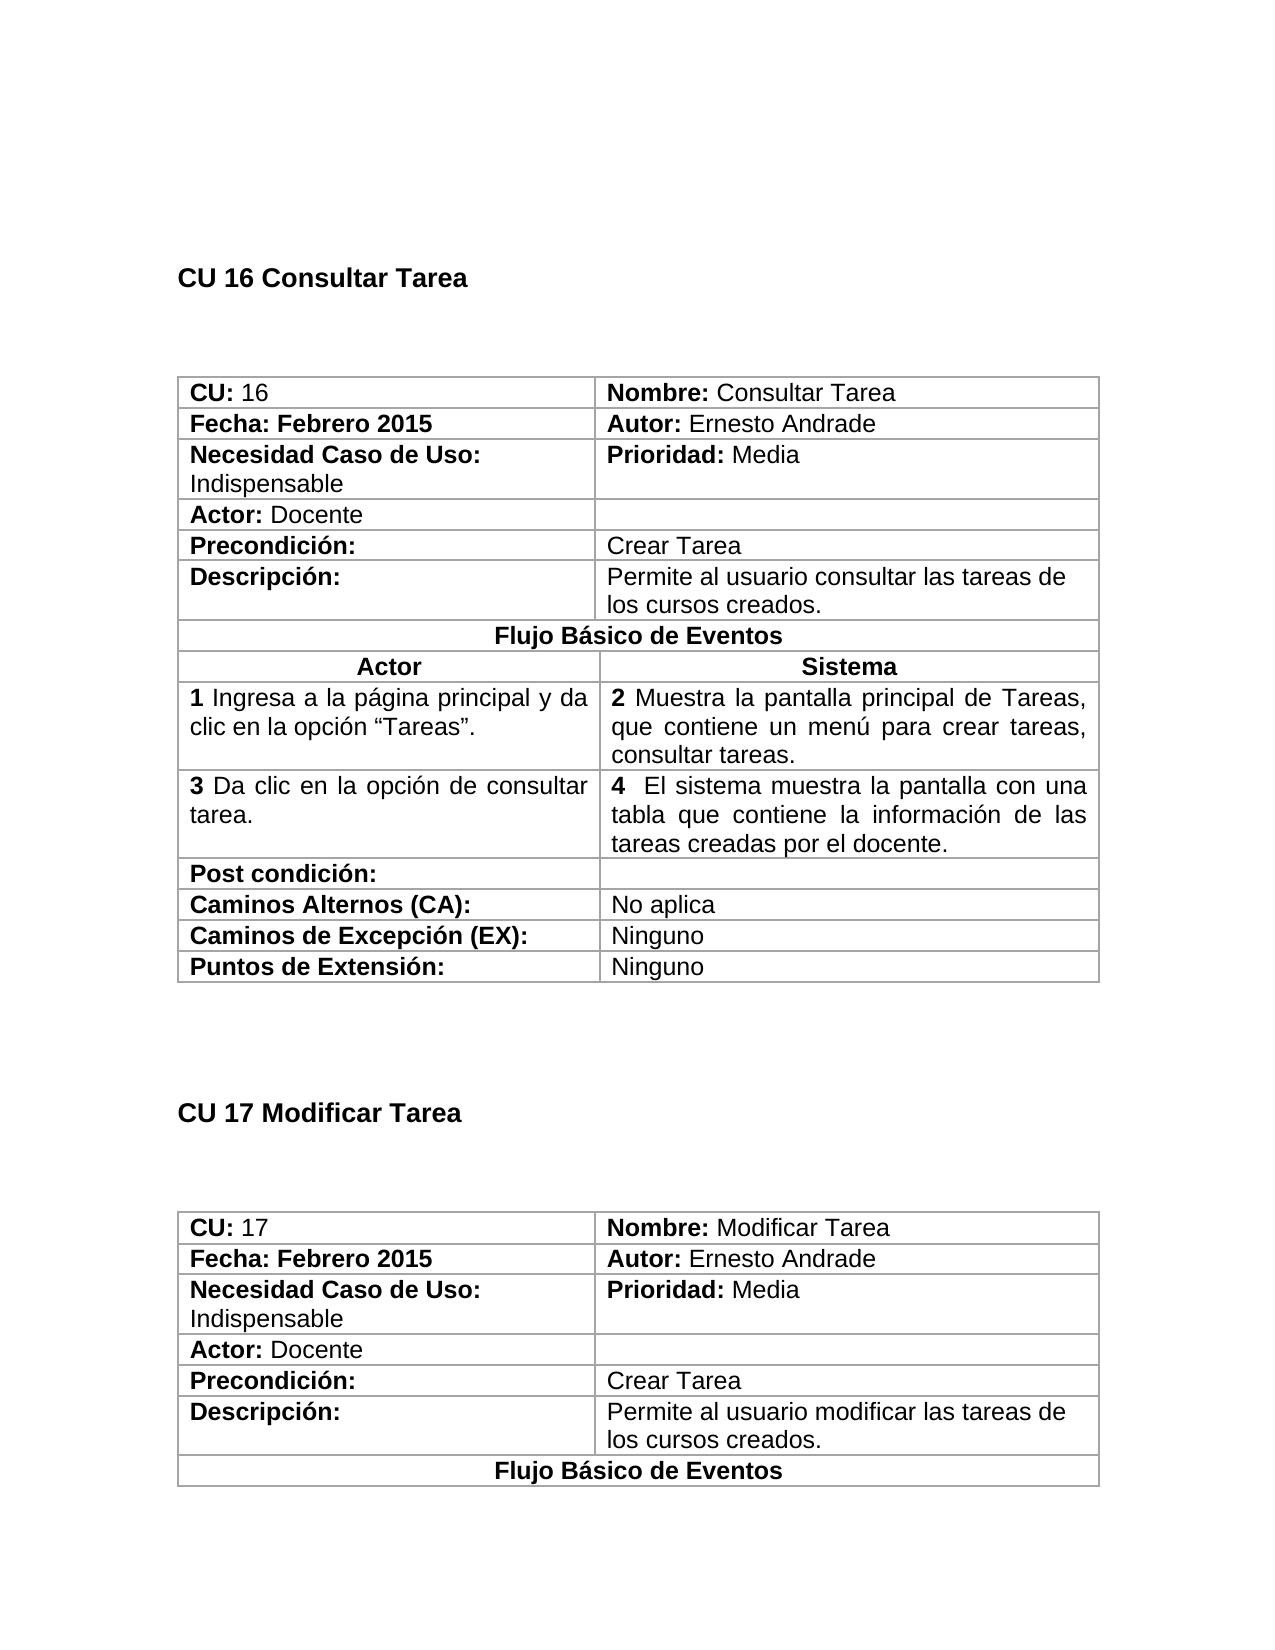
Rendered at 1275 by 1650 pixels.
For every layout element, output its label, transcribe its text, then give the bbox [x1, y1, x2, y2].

table_cell [601, 859, 1098, 888]
table_cell Autor: Ernesto Andrade [596, 409, 1098, 438]
subtitle CU 16 Consultar Tarea [177, 262, 1098, 293]
table_cell Sistema [601, 652, 1098, 681]
table_cell No aplica [601, 890, 1098, 919]
table_cell 4 El sistema muestra la pantalla con una tabla que contiene la información de las tareas creadas por el docente. [601, 771, 1098, 857]
table_cell Descripción: [179, 1397, 594, 1454]
table_cell 1 Ingresa a la página principal y da clic en la opción “Tareas”. [179, 683, 599, 769]
table_cell Actor: Docente [179, 1335, 594, 1364]
table_cell 3 Da clic en la opción de consultar tarea. [179, 771, 599, 857]
table_cell Puntos de Extensión: [179, 952, 599, 981]
table_cell Fecha: Febrero 2015 [179, 409, 594, 438]
table_cell Necesidad Caso de Uso: Indispensable [179, 1275, 594, 1333]
table_cell Permite al usuario modificar las tareas de los cursos creados. [596, 1397, 1098, 1454]
table_cell Caminos Alternos (CA): [179, 890, 599, 919]
table_cell Precondición: [179, 1366, 594, 1394]
table_cell Actor: Docente [179, 500, 594, 528]
table_cell Crear Tarea [596, 531, 1098, 559]
table_cell Caminos de Excepción (EX): [179, 921, 599, 950]
table_cell Autor: Ernesto Andrade [596, 1245, 1098, 1273]
table_cell Permite al usuario consultar las tareas de los cursos creados. [596, 561, 1098, 619]
table_cell Precondición: [179, 531, 594, 559]
table_header Nombre: Consultar Tarea [596, 378, 1098, 407]
table_cell [596, 500, 1098, 528]
table_cell Prioridad: Media [596, 1275, 1098, 1333]
table_cell Post condición: [179, 859, 599, 888]
table_header Nombre: Modificar Tarea [596, 1213, 1098, 1242]
table_cell Ninguno [601, 952, 1098, 981]
table_header CU: 16 [179, 378, 594, 407]
table_cell Descripción: [179, 561, 594, 619]
table_cell Necesidad Caso de Uso: Indispensable [179, 440, 594, 498]
table_header CU: 17 [179, 1213, 594, 1242]
subtitle CU 17 Modificar Tarea [177, 1097, 1098, 1128]
table_cell Actor [179, 652, 599, 681]
table_cell 2 Muestra la pantalla principal de Tareas, que contiene un menú para crear tareas, consultar tareas. [601, 683, 1098, 769]
table_cell Prioridad: Media [596, 440, 1098, 498]
table_cell [596, 1335, 1098, 1364]
table_cell Flujo Básico de Eventos [179, 1456, 1098, 1485]
table_cell Ninguno [601, 921, 1098, 950]
table_cell Flujo Básico de Eventos [179, 621, 1098, 650]
table_cell Crear Tarea [596, 1366, 1098, 1394]
table_cell Fecha: Febrero 2015 [179, 1245, 594, 1273]
